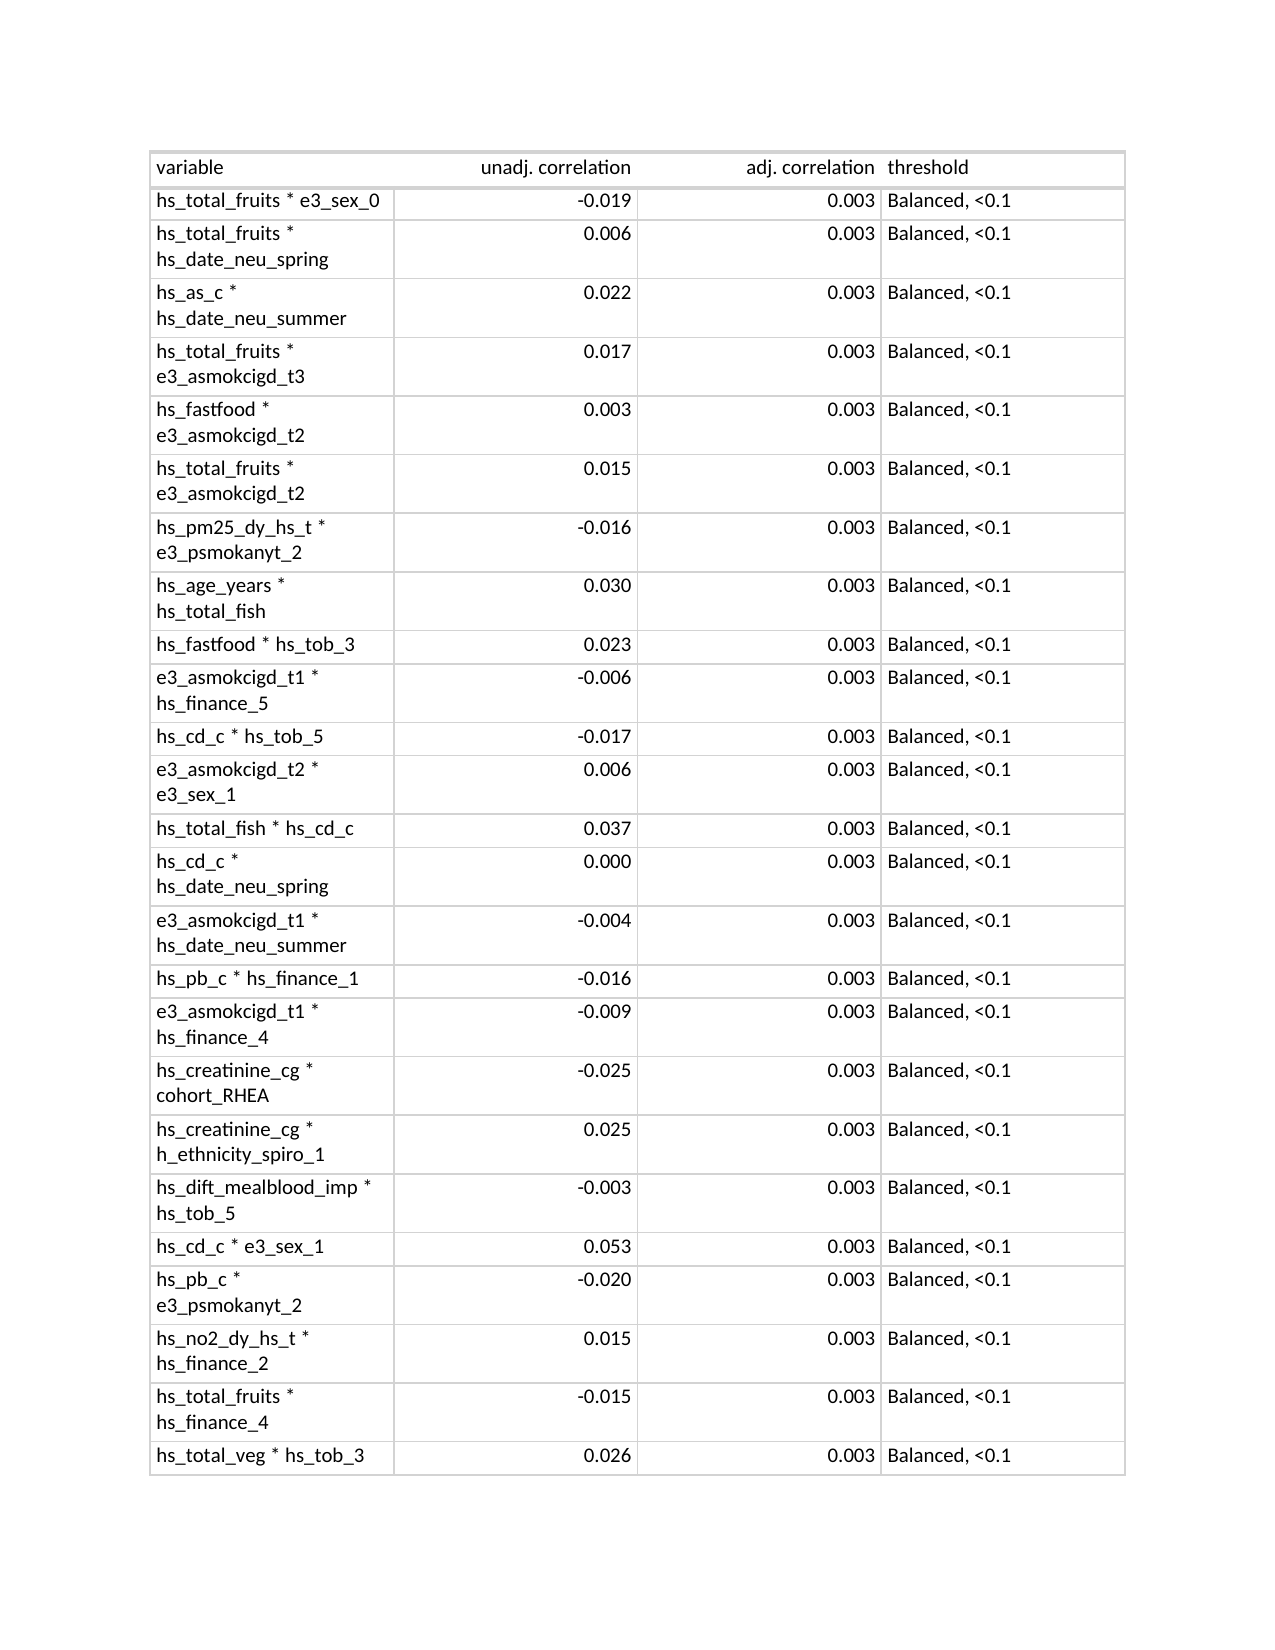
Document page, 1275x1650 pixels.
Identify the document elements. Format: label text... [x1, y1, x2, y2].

table_header unadj. correlation [394, 154, 637, 186]
table_cell 0.003 [638, 1384, 880, 1441]
table_cell hs_creatinine_cg * h_ethnicity_spiro_1 [151, 1116, 393, 1173]
table_cell 0.003 [638, 1442, 880, 1474]
table_cell Balanced, <0.1 [882, 190, 1124, 219]
table_cell 0.000 [395, 848, 637, 905]
table_cell 0.003 [638, 573, 880, 629]
table_cell hs_creatinine_cg * cohort_RHEA [151, 1057, 393, 1114]
table_cell -0.009 [395, 999, 637, 1056]
table_cell 0.003 [638, 756, 880, 813]
table_cell 0.003 [638, 848, 880, 905]
table_cell 0.003 [638, 665, 880, 721]
table_cell 0.023 [395, 631, 637, 663]
table_cell Balanced, <0.1 [882, 338, 1124, 395]
table_cell hs_cd_c * hs_date_neu_spring [151, 848, 393, 905]
table_cell Balanced, <0.1 [882, 1384, 1124, 1441]
table_cell 0.017 [395, 338, 637, 395]
table_cell Balanced, <0.1 [882, 455, 1124, 512]
table_cell Balanced, <0.1 [882, 573, 1124, 629]
table_cell e3_asmokcigd_t1 * hs_finance_5 [151, 665, 393, 721]
table_cell Balanced, <0.1 [882, 665, 1124, 721]
table_cell 0.003 [638, 514, 880, 571]
table_cell Balanced, <0.1 [882, 397, 1124, 454]
table_cell hs_fastfood * hs_tob_3 [151, 631, 393, 663]
table_cell 0.003 [638, 1116, 880, 1173]
table_cell -0.025 [395, 1057, 637, 1114]
table_cell hs_pm25_dy_hs_t * e3_psmokanyt_2 [151, 514, 393, 571]
table_cell 0.003 [638, 1267, 880, 1323]
table_cell 0.015 [395, 455, 637, 512]
table_cell Balanced, <0.1 [882, 756, 1124, 813]
table_cell Balanced, <0.1 [882, 514, 1124, 571]
table_cell 0.015 [395, 1325, 637, 1382]
table_cell hs_no2_dy_hs_t * hs_finance_2 [151, 1325, 393, 1382]
table_cell 0.003 [638, 1325, 880, 1382]
table_cell 0.003 [638, 1233, 880, 1265]
table_cell Balanced, <0.1 [882, 1175, 1124, 1232]
table_cell hs_total_fruits * e3_asmokcigd_t3 [151, 338, 393, 395]
table_cell Balanced, <0.1 [882, 1057, 1124, 1114]
table_cell Balanced, <0.1 [882, 1325, 1124, 1382]
table_cell Balanced, <0.1 [882, 1442, 1124, 1474]
table_cell 0.030 [395, 573, 637, 629]
table_cell Balanced, <0.1 [882, 1116, 1124, 1173]
table_cell hs_cd_c * hs_tob_5 [151, 723, 393, 755]
table_cell 0.003 [638, 190, 880, 219]
table_cell 0.003 [638, 723, 880, 755]
table_cell hs_total_fruits * e3_asmokcigd_t2 [151, 455, 393, 512]
table_cell -0.017 [395, 723, 637, 755]
table_cell Balanced, <0.1 [882, 631, 1124, 663]
table_cell 0.026 [395, 1442, 637, 1474]
table_cell 0.006 [395, 756, 637, 813]
table_header threshold [881, 154, 1124, 186]
table_cell hs_total_fruits * hs_finance_4 [151, 1384, 393, 1441]
table_cell 0.003 [638, 999, 880, 1056]
table_cell Balanced, <0.1 [882, 1267, 1124, 1323]
table_cell hs_total_fish * hs_cd_c [151, 815, 393, 847]
table_cell Balanced, <0.1 [882, 999, 1124, 1056]
table_cell hs_cd_c * e3_sex_1 [151, 1233, 393, 1265]
table_cell 0.025 [395, 1116, 637, 1173]
table_cell -0.016 [395, 514, 637, 571]
table_cell 0.022 [395, 279, 637, 336]
table_cell 0.003 [395, 397, 637, 454]
table_cell -0.019 [395, 190, 637, 219]
table_cell Balanced, <0.1 [882, 221, 1124, 278]
table_cell hs_as_c * hs_date_neu_summer [151, 279, 393, 336]
table_cell -0.004 [395, 907, 637, 964]
table_cell hs_total_fruits * e3_sex_0 [151, 190, 393, 219]
table_cell e3_asmokcigd_t1 * hs_date_neu_summer [151, 907, 393, 964]
table_cell 0.003 [638, 455, 880, 512]
table_header adj. correlation [638, 154, 881, 186]
table_cell -0.003 [395, 1175, 637, 1232]
table_cell 0.003 [638, 966, 880, 997]
table_cell hs_total_veg * hs_tob_3 [151, 1442, 393, 1474]
table_cell hs_dift_mealblood_imp * hs_tob_5 [151, 1175, 393, 1232]
table_cell -0.015 [395, 1384, 637, 1441]
table_cell hs_pb_c * hs_finance_1 [151, 966, 393, 997]
table_cell 0.003 [638, 397, 880, 454]
table_cell 0.003 [638, 907, 880, 964]
table_header variable [151, 154, 394, 186]
table_cell -0.016 [395, 966, 637, 997]
table_cell hs_age_years * hs_total_fish [151, 573, 393, 629]
table_cell -0.020 [395, 1267, 637, 1323]
table_cell Balanced, <0.1 [882, 279, 1124, 336]
table_cell 0.003 [638, 279, 880, 336]
table_cell 0.003 [638, 338, 880, 395]
table_cell 0.003 [638, 631, 880, 663]
table_cell 0.037 [395, 815, 637, 847]
table_cell hs_total_fruits * hs_date_neu_spring [151, 221, 393, 278]
table_cell Balanced, <0.1 [882, 815, 1124, 847]
table_cell e3_asmokcigd_t1 * hs_finance_4 [151, 999, 393, 1056]
table_cell e3_asmokcigd_t2 * e3_sex_1 [151, 756, 393, 813]
table_cell Balanced, <0.1 [882, 723, 1124, 755]
table_cell Balanced, <0.1 [882, 848, 1124, 905]
table_cell Balanced, <0.1 [882, 966, 1124, 997]
table_cell 0.006 [395, 221, 637, 278]
table_cell hs_fastfood * e3_asmokcigd_t2 [151, 397, 393, 454]
table_cell Balanced, <0.1 [882, 1233, 1124, 1265]
table_cell 0.003 [638, 1057, 880, 1114]
table_cell 0.003 [638, 1175, 880, 1232]
table_cell hs_pb_c * e3_psmokanyt_2 [151, 1267, 393, 1323]
table_cell -0.006 [395, 665, 637, 721]
table_cell 0.003 [638, 221, 880, 278]
table_cell Balanced, <0.1 [882, 907, 1124, 964]
table_cell 0.053 [395, 1233, 637, 1265]
table_cell 0.003 [638, 815, 880, 847]
